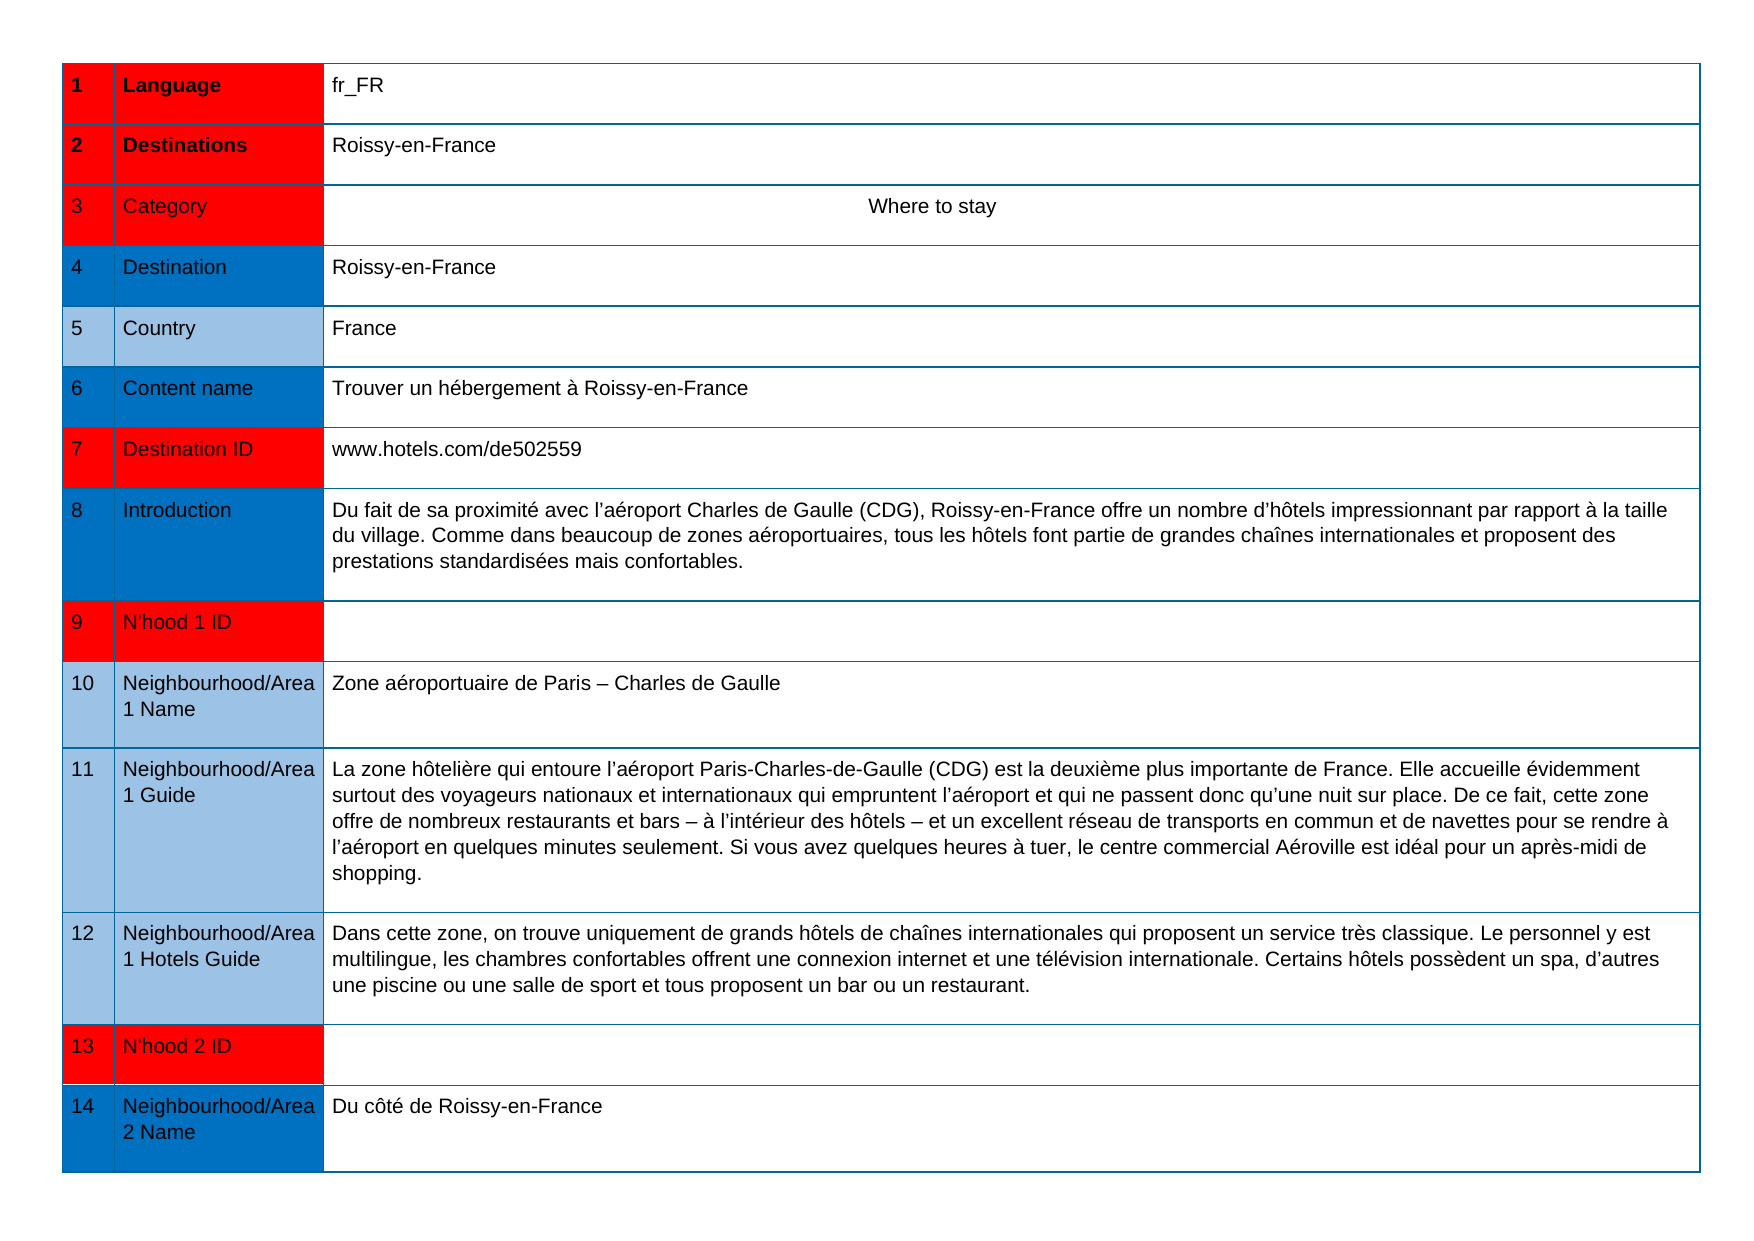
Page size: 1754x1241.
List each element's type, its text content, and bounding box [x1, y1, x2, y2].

table_cell 10 [63, 662, 114, 747]
table_cell La zone hôtelière qui entoure l’aéroport Paris-Charles-de-Gaulle (CDG) est la deuxième plus importante de France. Elle accueille évidemment surtout des voyageurs nationaux et internationaux qui empruntent l’aéroport et qui ne passent donc qu’une nuit sur place. De ce fait, cette zone offre de nombreux restaurants et bars – à l’intérieur des hôtels – et un excellent réseau de transports en commun et de navettes pour se rendre à l’aéroport en quelques minutes seulement. Si vous avez quelques heures à tuer, le centre commercial Aéroville est idéal pour un après-midi de shopping. [324, 749, 1699, 911]
table_header 1 [63, 64, 114, 123]
table_header Language [115, 64, 323, 123]
table_cell Zone aéroportuaire de Paris – Charles de Gaulle [324, 662, 1699, 747]
table_cell Neighbourhood/Area 1 Guide [115, 749, 323, 911]
table_cell N'hood 2 ID [115, 1025, 323, 1084]
table_cell www.hotels.com/de502559 [324, 428, 1699, 488]
table_cell 6 [63, 368, 114, 427]
table_cell 13 [63, 1025, 114, 1084]
table_cell 5 [63, 307, 114, 366]
table_cell Trouver un hébergement à Roissy-en-France [324, 368, 1699, 427]
table_cell 2 [63, 125, 114, 184]
table_cell [324, 602, 1699, 661]
table_cell Destination [115, 246, 323, 305]
table_cell 14 [63, 1086, 114, 1171]
table_cell Neighbourhood/Area 1 Name [115, 662, 323, 747]
table_cell N'hood 1 ID [115, 602, 323, 661]
table_cell Country [115, 307, 323, 366]
table_cell 9 [63, 602, 114, 661]
table_cell 8 [63, 489, 114, 600]
table_cell 3 [63, 186, 114, 245]
table_cell Neighbourhood/Area 2 Name [115, 1086, 323, 1171]
table_cell Destination ID [115, 428, 323, 488]
table_cell Roissy-en-France [324, 246, 1699, 305]
table_cell 7 [63, 428, 114, 488]
table_cell [324, 1025, 1699, 1084]
table_cell 4 [63, 246, 114, 305]
table_cell 12 [63, 913, 114, 1024]
table_cell Where to stay [324, 186, 1699, 245]
table_cell Neighbourhood/Area 1 Hotels Guide [115, 913, 323, 1024]
table_cell Destinations [115, 125, 323, 184]
table_cell Du fait de sa proximité avec l’aéroport Charles de Gaulle (CDG), Roissy-en-France offre un nombre d’hôtels impressionnant par rapport à la taille du village. Comme dans beaucoup de zones aéroportuaires, tous les hôtels font partie de grandes chaînes internationales et proposent des prestations standardisées mais confortables. [324, 489, 1699, 600]
table_cell Dans cette zone, on trouve uniquement de grands hôtels de chaînes internationales qui proposent un service très classique. Le personnel y est multilingue, les chambres confortables offrent une connexion internet et une télévision internationale. Certains hôtels possèdent un spa, d’autres une piscine ou une salle de sport et tous proposent un bar ou un restaurant. [324, 913, 1699, 1024]
table_cell Category [115, 186, 323, 245]
table_cell Introduction [115, 489, 323, 600]
table_cell 11 [63, 749, 114, 911]
table_cell Du côté de Roissy-en-France [324, 1086, 1699, 1171]
table_header fr_FR [324, 64, 1699, 123]
table_cell Roissy-en-France [324, 125, 1699, 184]
table_cell Content name [115, 368, 323, 427]
table_cell France [324, 307, 1699, 366]
